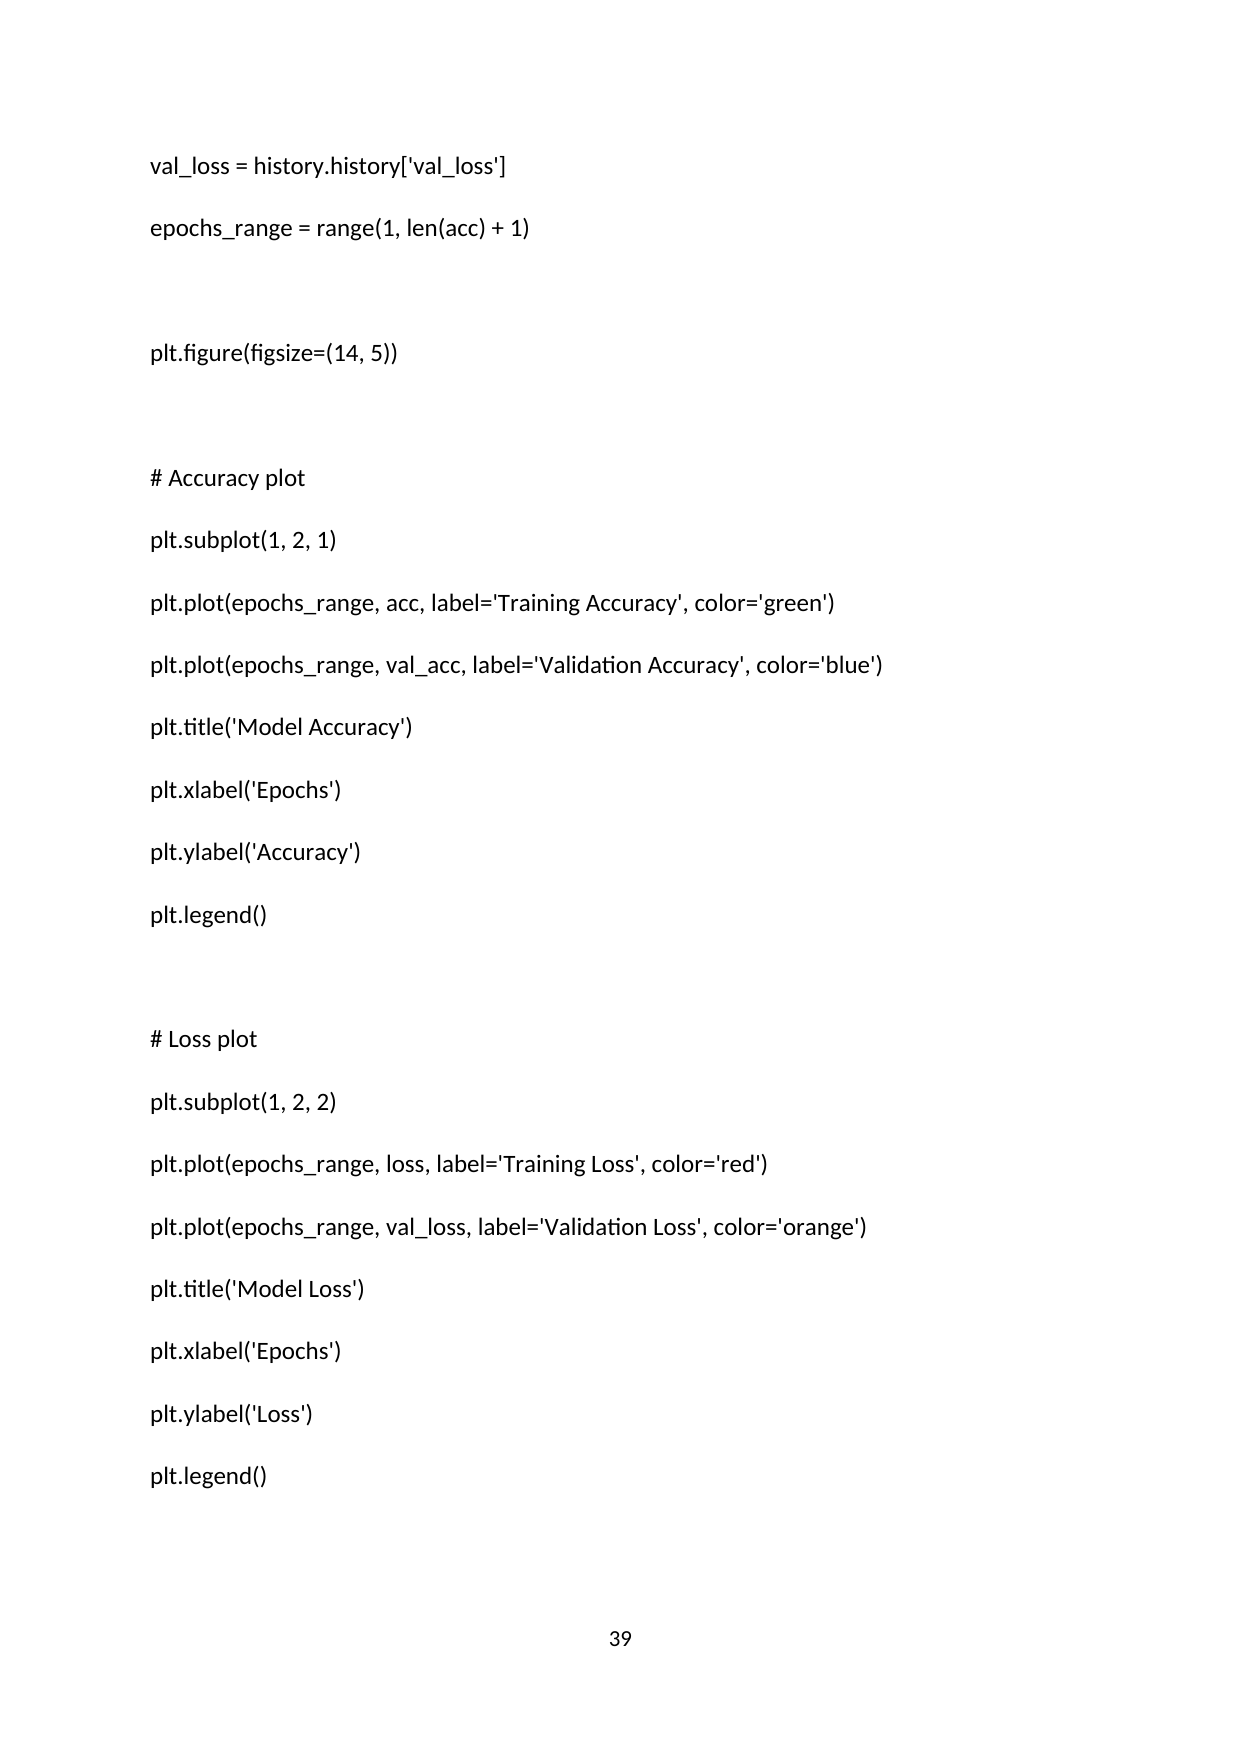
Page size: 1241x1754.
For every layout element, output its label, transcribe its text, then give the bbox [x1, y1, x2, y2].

text plt.subplot(1, 2, 2) [150, 1086, 1090, 1116]
text plt.xlabel('Epochs') [150, 1336, 1090, 1366]
text plt.legend() [150, 1460, 1090, 1491]
text plt.subplot(1, 2, 1) [150, 524, 1090, 555]
text plt.legend() [150, 899, 1090, 929]
text plt.plot(epochs_range, val_acc, label='Validation Accuracy', color='blue') [150, 649, 1090, 680]
text plt.plot(epochs_range, acc, label='Training Accuracy', color='green') [150, 587, 1090, 617]
text plt.title('Model Loss') [150, 1273, 1090, 1304]
text plt.ylabel('Loss') [150, 1398, 1090, 1428]
text val_loss = history.history['val_loss'] [150, 150, 1090, 181]
text plt.xlabel('Epochs') [150, 774, 1090, 804]
text # Loss plot [150, 1023, 1090, 1054]
text epochs_range = range(1, len(acc) + 1) [150, 212, 1090, 243]
text plt.figure(figsize=(14, 5)) [150, 337, 1090, 368]
text plt.plot(epochs_range, val_loss, label='Validation Loss', color='orange') [150, 1211, 1090, 1241]
text plt.ylabel('Accuracy') [150, 836, 1090, 867]
text plt.title('Model Accuracy') [150, 712, 1090, 742]
text plt.plot(epochs_range, loss, label='Training Loss', color='red') [150, 1148, 1090, 1179]
text # Accuracy plot [150, 462, 1090, 492]
